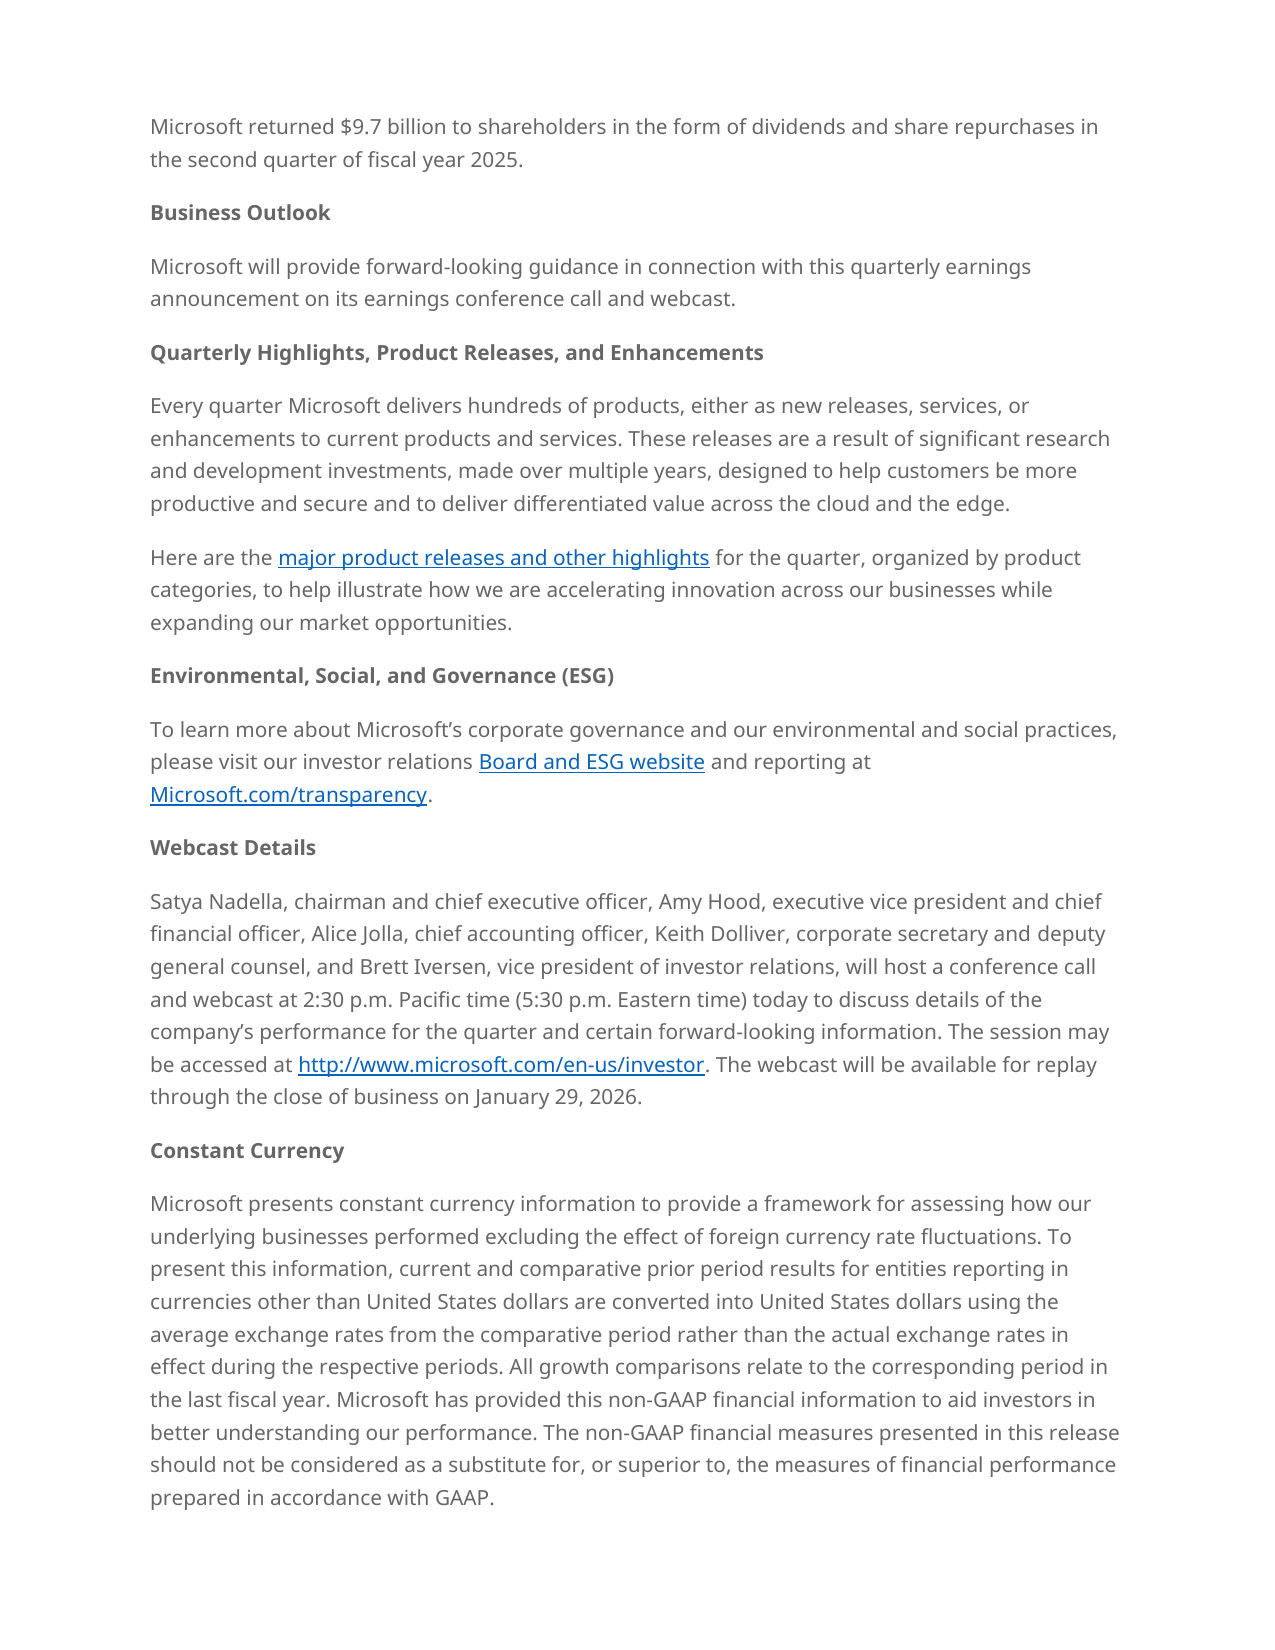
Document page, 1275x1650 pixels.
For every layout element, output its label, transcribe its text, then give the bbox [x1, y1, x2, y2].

text Webcast Details [150, 833, 1125, 862]
text Here are the major product releases and other highlights for the quarter, organized by product categories, to help illustrate how we are accelerating innovation across our businesses while expanding our market opportunities. [150, 543, 1125, 636]
text Microsoft will provide forward-looking guidance in connection with this quarterly earnings announcement on its earnings conference call and webcast. [150, 252, 1125, 313]
text Every quarter Microsoft delivers hundreds of products, either as new releases, services, or enhancements to current products and services. These releases are a result of significant research and development investments, made over multiple years, designed to help customers be more productive and secure and to deliver differentiated value across the cloud and the edge. [150, 391, 1125, 518]
text Business Outlook [150, 198, 1125, 227]
text To learn more about Microsoft’s corporate governance and our environmental and social practices, please visit our investor relations Board and ESG website and reporting at Microsoft.com/transparency. [150, 715, 1125, 808]
text Microsoft presents constant currency information to provide a framework for assessing how our underlying businesses performed excluding the effect of foreign currency rate fluctuations. To present this information, current and comparative prior period results for entities reporting in currencies other than United States dollars are converted into United States dollars using the average exchange rates from the comparative period rather than the actual exchange rates in effect during the respective periods. All growth comparisons relate to the corresponding period in the last fiscal year. Microsoft has provided this non-GAAP financial information to aid investors in better understanding our performance. The non-GAAP financial measures presented in this release should not be considered as a substitute for, or superior to, the measures of financial performance prepared in accordance with GAAP. [150, 1189, 1125, 1511]
text Quarterly Highlights, Product Releases, and Enhancements [150, 338, 1125, 366]
text Constant Currency [150, 1136, 1125, 1164]
text Satya Nadella, chairman and chief executive officer, Amy Hood, executive vice president and chief financial officer, Alice Jolla, chief accounting officer, Keith Dolliver, corporate secretary and deputy general counsel, and Brett Iversen, vice president of investor relations, will host a conference call and webcast at 2:30 p.m. Pacific time (5:30 p.m. Eastern time) today to discuss details of the company’s performance for the quarter and certain forward-looking information. The session may be accessed at http://www.microsoft.com/en-us/investor. The webcast will be available for replay through the close of business on January 29, 2026. [150, 887, 1125, 1111]
text Microsoft returned $9.7 billion to shareholders in the form of dividends and share repurchases in the second quarter of fiscal year 2025. [150, 112, 1125, 173]
text Environmental, Social, and Governance (ESG) [150, 661, 1125, 690]
